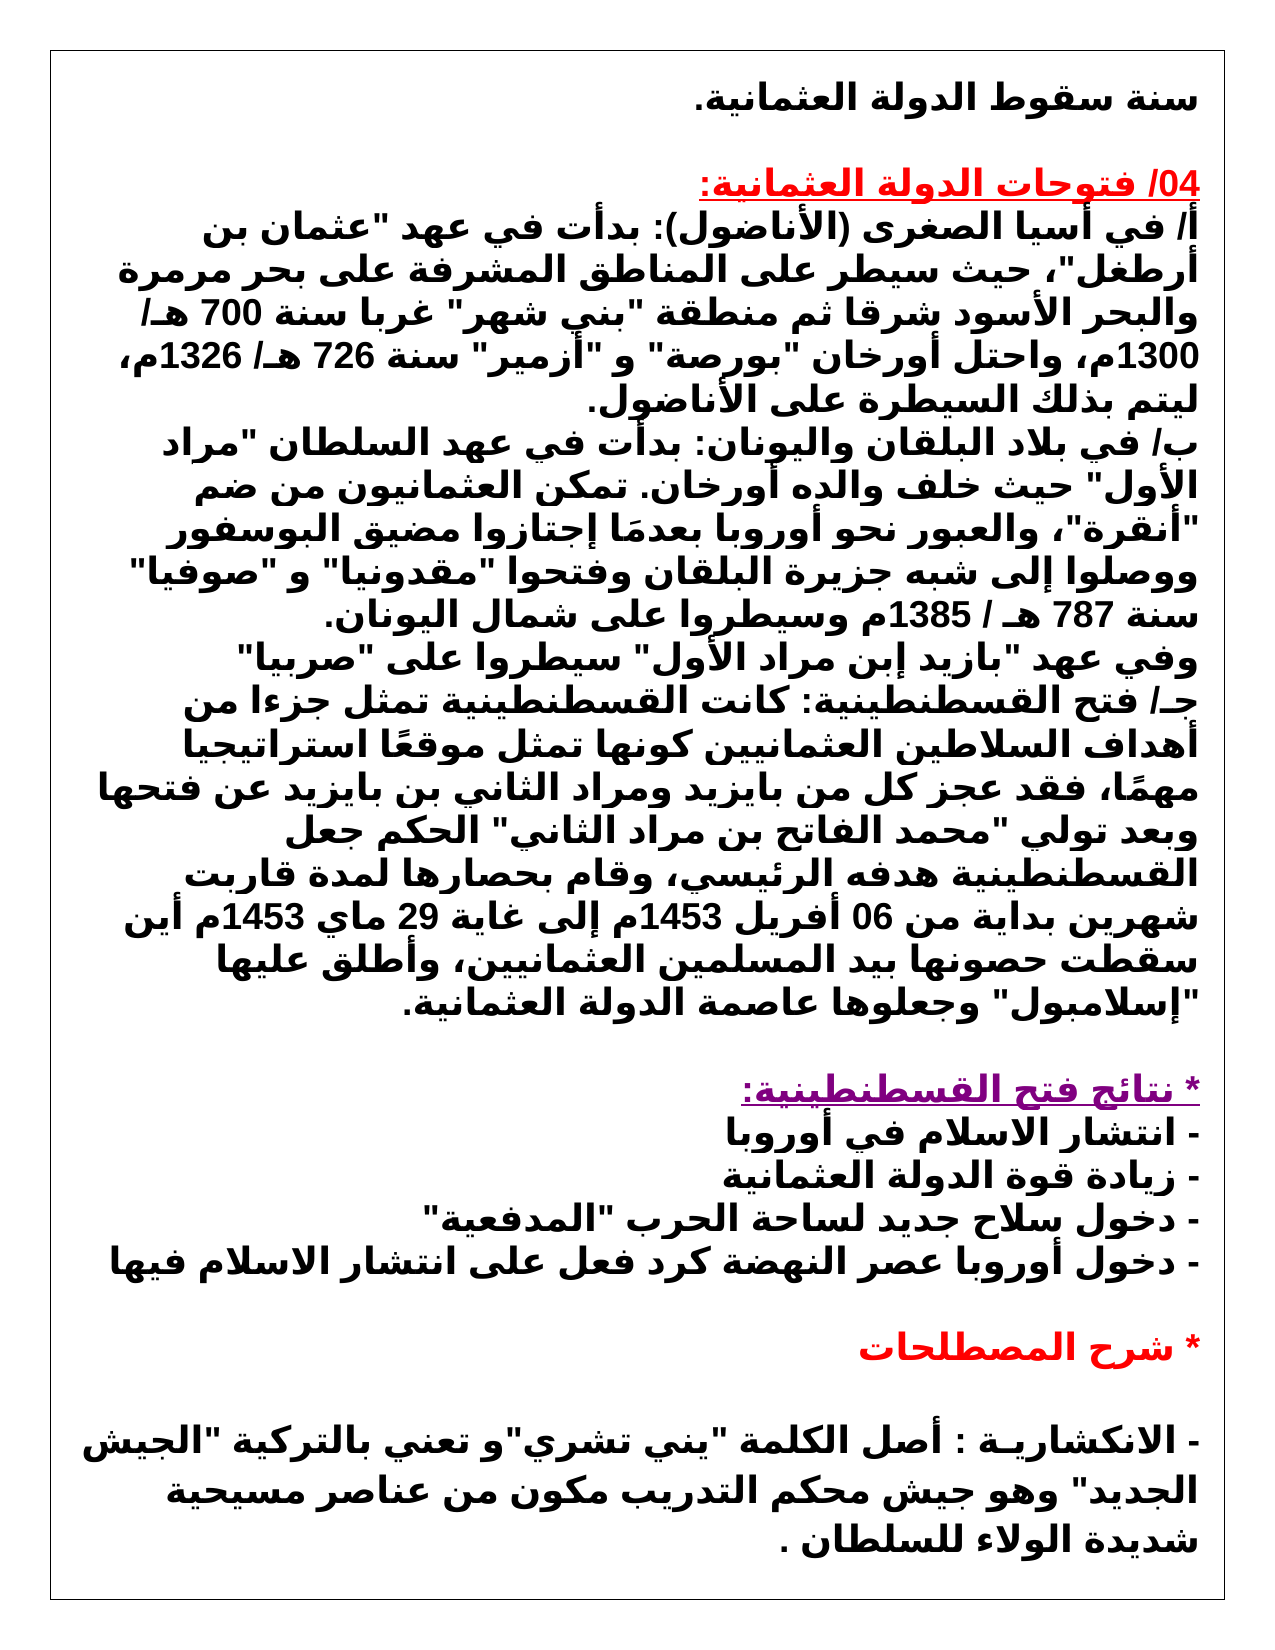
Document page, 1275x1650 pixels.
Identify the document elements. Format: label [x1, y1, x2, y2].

text [75, 1369, 1200, 1561]
text [75, 75, 1200, 1369]
